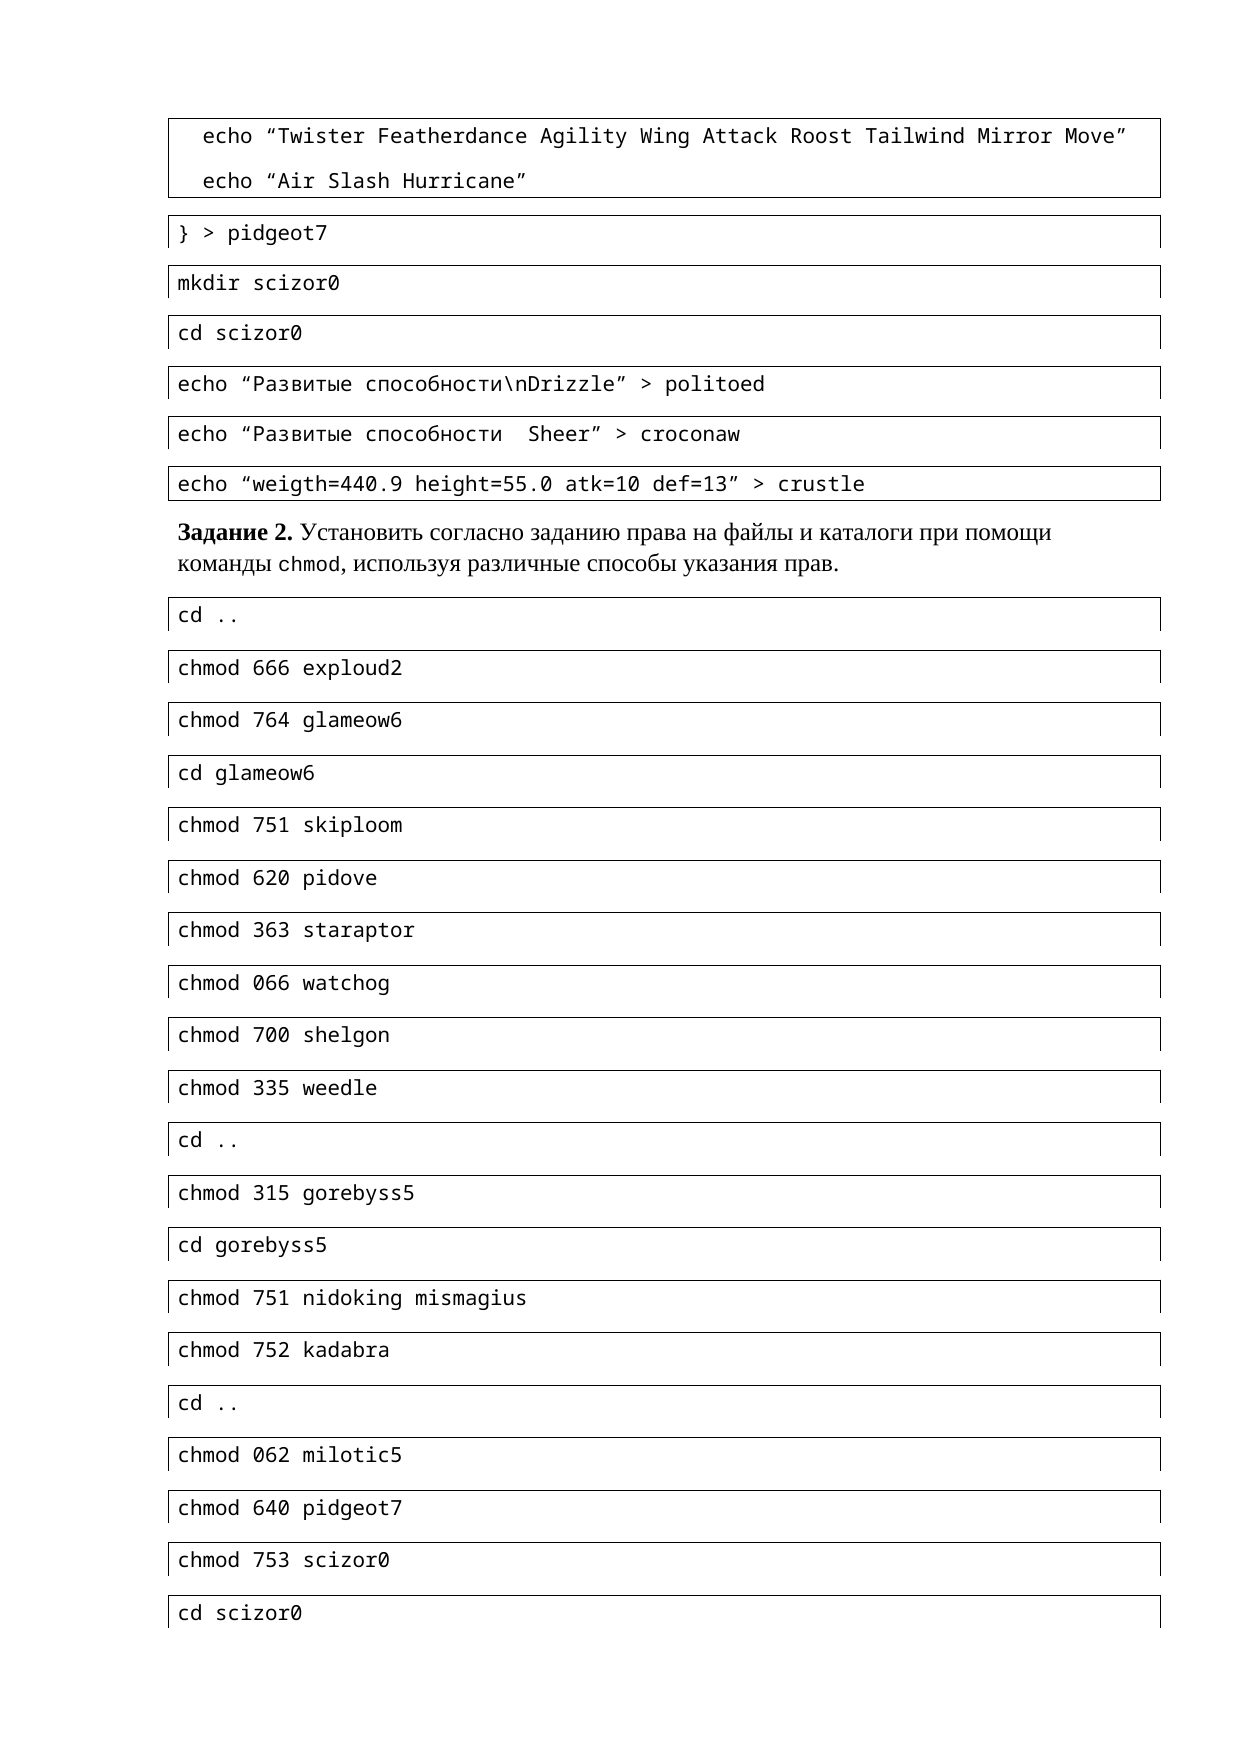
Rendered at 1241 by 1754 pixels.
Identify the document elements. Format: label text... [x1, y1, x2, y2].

text chmod 315 gorebyss5 [169, 1176, 1160, 1208]
text cd .. [169, 1123, 1160, 1156]
text chmod 751 skiploom [169, 808, 1160, 841]
text cd scizor0 [169, 316, 1160, 349]
text chmod 700 shelgon [169, 1018, 1160, 1051]
text echo “Twister Featherdance Agility Wing Attack Roost Tailwind Mirror Move” [169, 119, 1160, 150]
text chmod 751 nidoking mismagius [169, 1281, 1160, 1313]
text chmod 066 watchog [169, 966, 1160, 998]
text echo “Air Slash Hurricane” [169, 163, 1160, 197]
text Задание 2. Установить согласно заданию права на файлы и каталоги при помощи команды chmod, используя различные способы указания прав. [177, 517, 1152, 578]
text cd glameow6 [169, 756, 1160, 788]
text echo “Развитые способности\nDrizzle” > politoed [169, 367, 1160, 399]
text chmod 335 weedle [169, 1071, 1160, 1103]
text cd scizor0 [169, 1596, 1160, 1628]
text echo “weigth=440.9 height=55.0 atk=10 def=13” > crustle [169, 467, 1160, 500]
text chmod 620 pidove [169, 861, 1160, 893]
text chmod 640 pidgeot7 [169, 1491, 1160, 1523]
text cd .. [169, 598, 1160, 631]
text cd .. [169, 1386, 1160, 1418]
text mkdir scizor0 [169, 266, 1160, 298]
text chmod 764 glameow6 [169, 703, 1160, 736]
text } > pidgeot7 [169, 216, 1160, 248]
text chmod 752 kadabra [169, 1333, 1160, 1366]
text chmod 363 staraptor [169, 913, 1160, 946]
text echo “Развитые способности Sheer” > croconaw [169, 417, 1160, 449]
text chmod 062 milotic5 [169, 1438, 1160, 1471]
text chmod 666 exploud2 [169, 651, 1160, 683]
text chmod 753 scizor0 [169, 1543, 1160, 1576]
text cd gorebyss5 [169, 1228, 1160, 1261]
